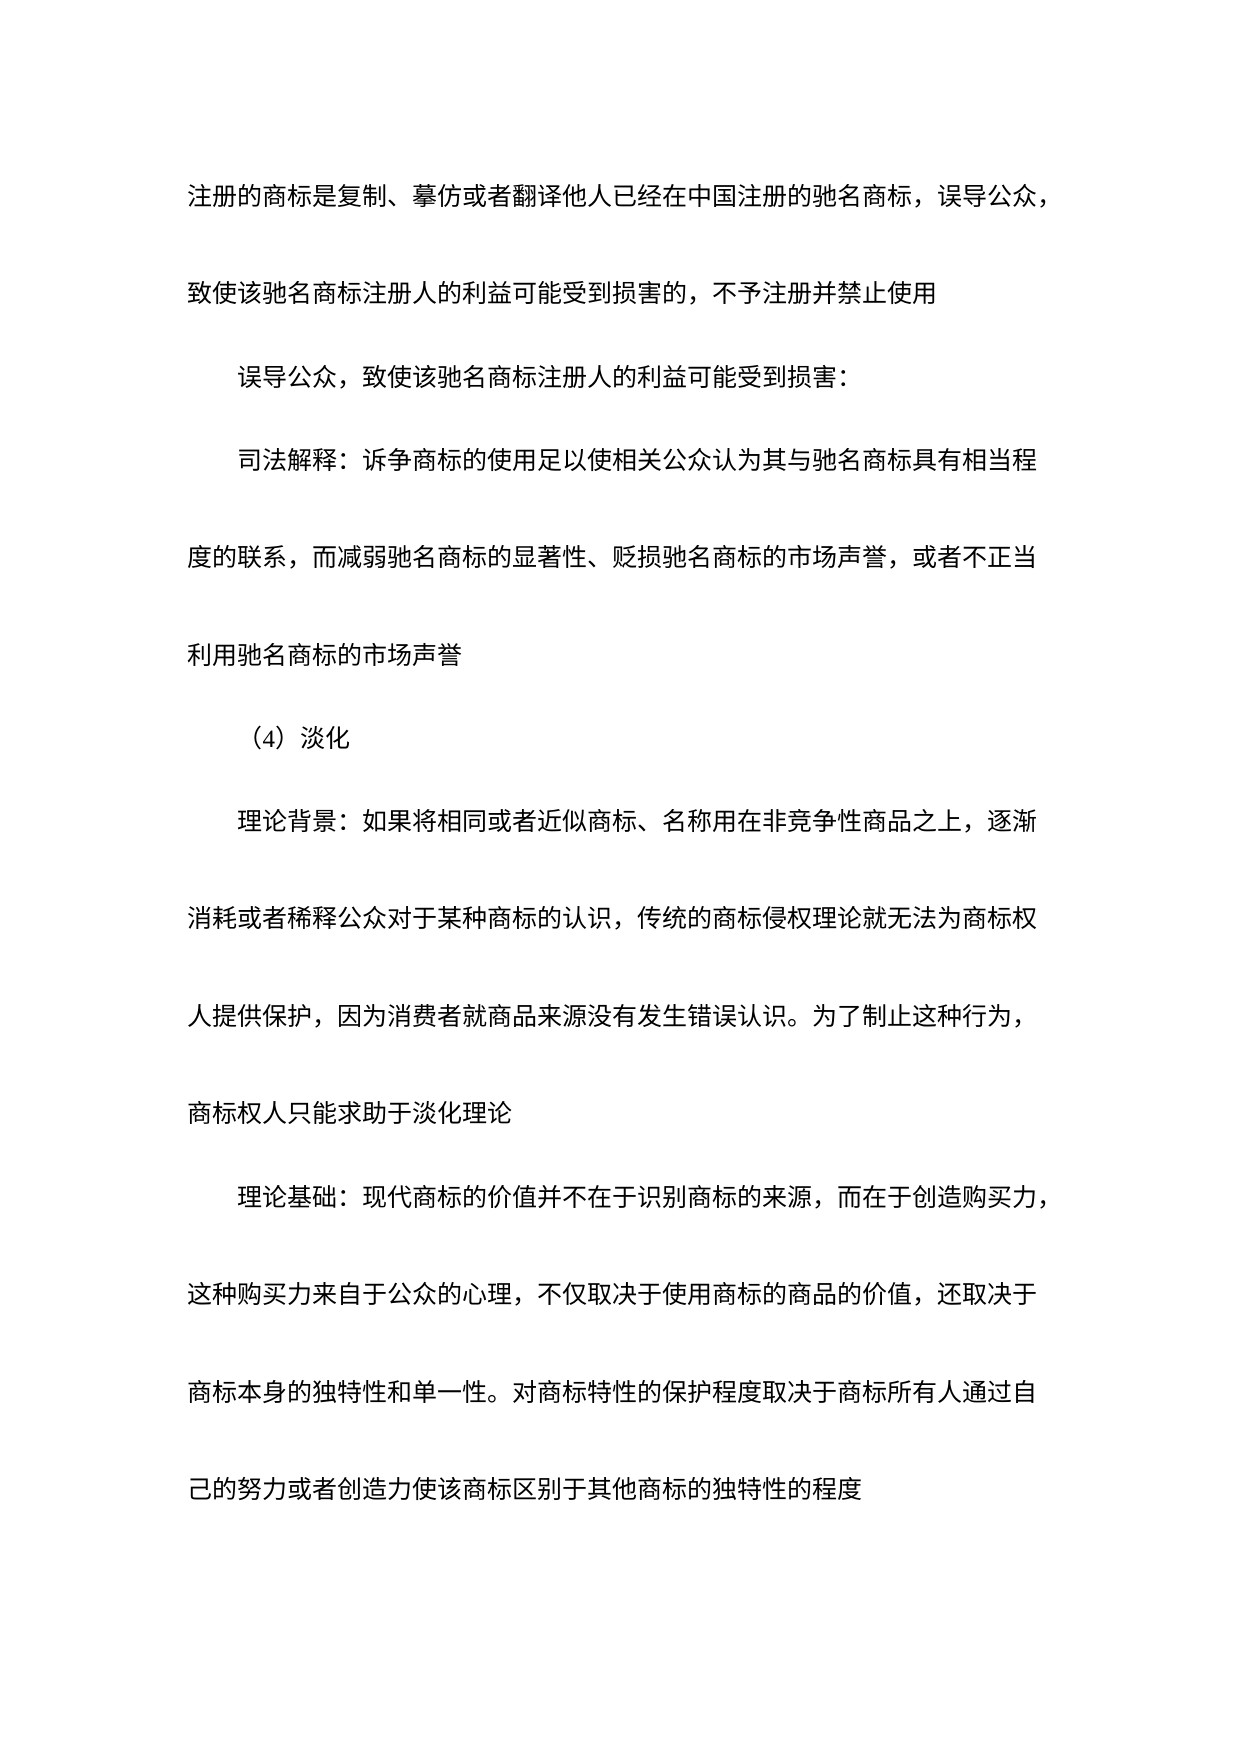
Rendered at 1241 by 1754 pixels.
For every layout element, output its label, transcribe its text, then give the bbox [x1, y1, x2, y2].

text 误导公众，致使该驰名商标注册人的利益可能受到损害： [187, 343, 1053, 408]
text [187, 162, 1053, 324]
text 理论基础：现代商标的价值并不在于识别商标的来源，而在于创造购买力，这种购买力来自于公众的心理，不仅取决于使用商标的商品的价值，还取决于商标本身的独特性和单一性。对商标特性的保护程度取决于商标所有人通过自己的努力或者创造力使该商标区别于其他商标的独特性的程度 [187, 1163, 1053, 1520]
text 司法解释：诉争商标的使用足以使相关公众认为其与驰名商标具有相当程度的联系，而减弱驰名商标的显著性、贬损驰名商标的市场声誉，或者不正当利用驰名商标的市场声誉 [187, 426, 1053, 686]
text （4）淡化 [187, 704, 1053, 769]
text 理论背景：如果将相同或者近似商标、名称用在非竞争性商品之上，逐渐消耗或者稀释公众对于某种商标的认识，传统的商标侵权理论就无法为商标权人提供保护，因为消费者就商品来源没有发生错误认识。为了制止这种行为，商标权人只能求助于淡化理论 [187, 787, 1053, 1144]
